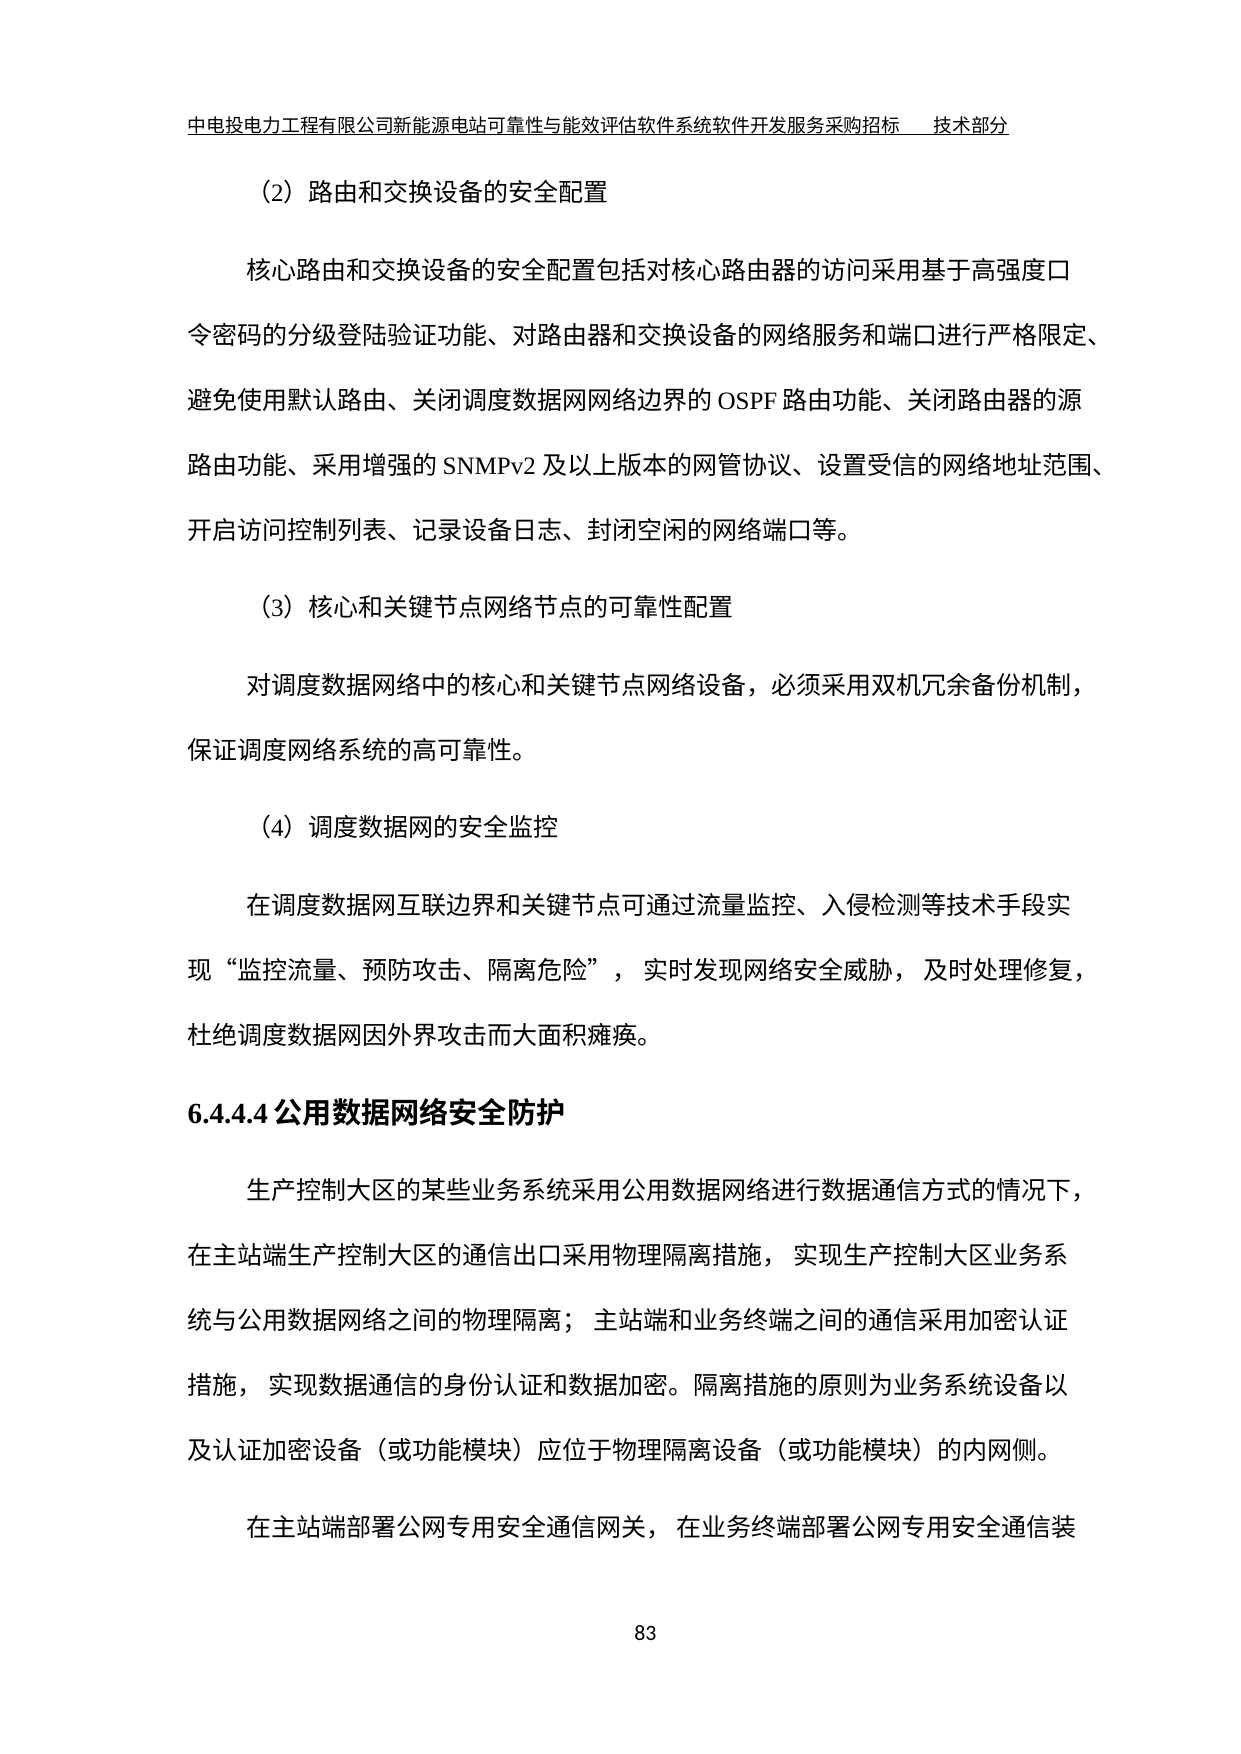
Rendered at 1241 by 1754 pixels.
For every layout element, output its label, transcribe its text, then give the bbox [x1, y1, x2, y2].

subtitle 6.4.4.4公用数据网络安全防护 [187, 1078, 1093, 1143]
text 对调度数据网络中的核心和关键节点网络设备，必须采用双机冗余备份机制，保证调度网络系统的高可靠性。 [187, 651, 1093, 781]
text 在调度数据网互联边界和关键节点可通过流量监控、入侵检测等技术手段实现“监控流量、预防攻击、隔离危险”， 实时发现网络安全威胁， 及时处理修复，杜绝调度数据网因外界攻击而大面积瘫痪。 [187, 871, 1093, 1066]
text （4）调度数据网的安全监控 [187, 793, 1093, 858]
text 核心路由和交换设备的安全配置包括对核心路由器的访问采用基于高强度口令密码的分级登陆验证功能、对路由器和交换设备的网络服务和端口进行严格限定、避免使用默认路由、关闭调度数据网网络边界的OSPF路由功能、关闭路由器的源路由功能、采用增强的SNMPv2 及以上版本的网管协议、设置受信的网络地址范围、开启访问控制列表、记录设备日志、封闭空闲的网络端口等。 [187, 236, 1093, 561]
text （2）路由和交换设备的安全配置 [187, 158, 1093, 223]
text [187, 1493, 1093, 1558]
text （3）核心和关键节点网络节点的可靠性配置 [187, 573, 1093, 638]
text 生产控制大区的某些业务系统采用公用数据网络进行数据通信方式的情况下，在主站端生产控制大区的通信出口采用物理隔离措施， 实现生产控制大区业务系统与公用数据网络之间的物理隔离； 主站端和业务终端之间的通信采用加密认证措施， 实现数据通信的身份认证和数据加密。隔离措施的原则为业务系统设备以及认证加密设备（或功能模块）应位于物理隔离设备（或功能模块）的内网侧。 [187, 1156, 1093, 1481]
